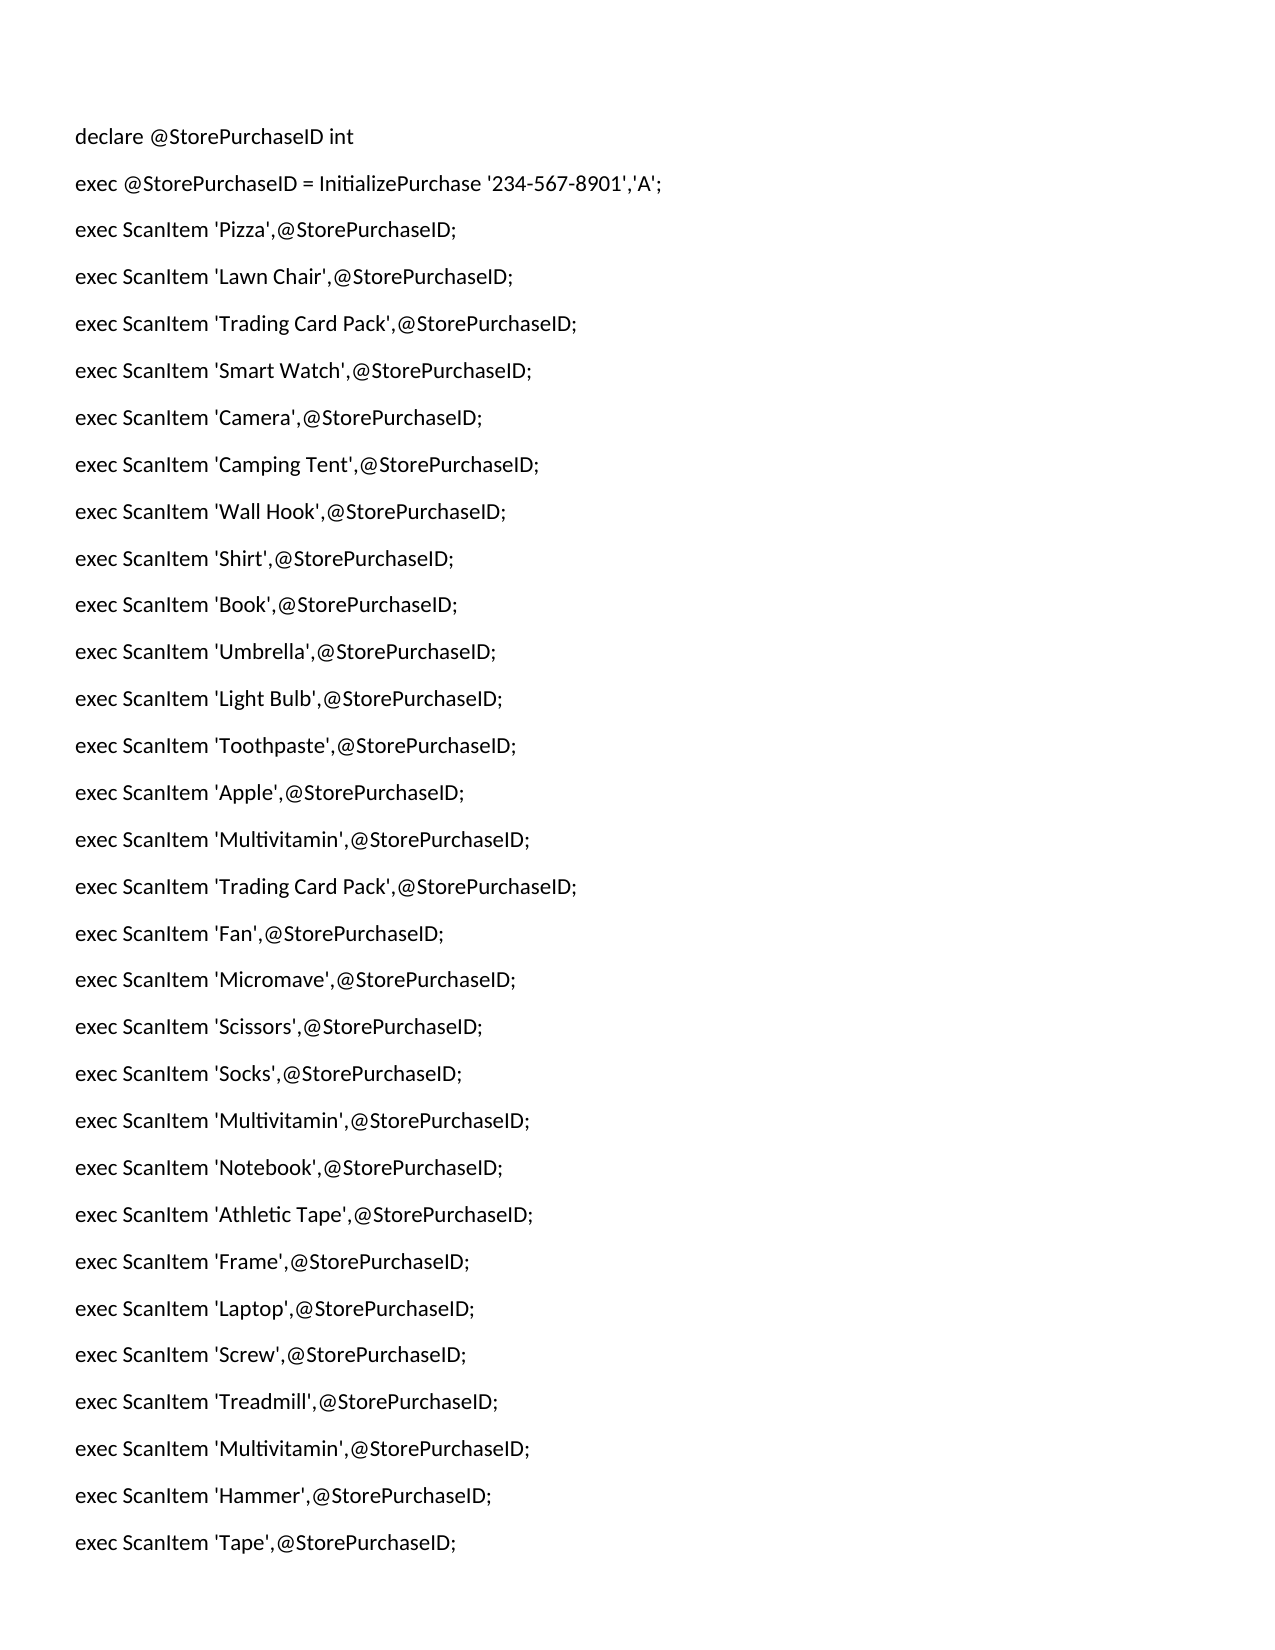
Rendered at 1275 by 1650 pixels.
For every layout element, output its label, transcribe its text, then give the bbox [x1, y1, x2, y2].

text exec @StorePurchaseID = InitializePurchase '234-567-8901','A'; [75, 169, 1200, 197]
text exec ScanItem 'Hammer',@StorePurchaseID; [75, 1481, 1200, 1509]
text exec ScanItem 'Book',@StorePurchaseID; [75, 591, 1200, 619]
text exec ScanItem 'Umbrella',@StorePurchaseID; [75, 637, 1200, 666]
text exec ScanItem 'Socks',@StorePurchaseID; [75, 1059, 1200, 1087]
text exec ScanItem 'Screw',@StorePurchaseID; [75, 1341, 1200, 1369]
text exec ScanItem 'Laptop',@StorePurchaseID; [75, 1294, 1200, 1322]
text exec ScanItem 'Smart Watch',@StorePurchaseID; [75, 356, 1200, 384]
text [75, 1387, 1200, 1416]
text exec ScanItem 'Micromave',@StorePurchaseID; [75, 966, 1200, 994]
text exec ScanItem 'Wall Hook',@StorePurchaseID; [75, 497, 1200, 525]
text exec ScanItem 'Light Bulb',@StorePurchaseID; [75, 684, 1200, 712]
text exec ScanItem 'Notebook',@StorePurchaseID; [75, 1153, 1200, 1181]
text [75, 1434, 1200, 1462]
text exec ScanItem 'Athletic Tape',@StorePurchaseID; [75, 1200, 1200, 1228]
text exec ScanItem 'Camping Tent',@StorePurchaseID; [75, 450, 1200, 478]
text declare @StorePurchaseID int [75, 122, 1200, 150]
text exec ScanItem 'Pizza',@StorePurchaseID; [75, 216, 1200, 244]
text exec ScanItem 'Fan',@StorePurchaseID; [75, 919, 1200, 947]
text exec ScanItem 'Tape',@StorePurchaseID; [75, 1528, 1200, 1556]
text exec ScanItem 'Toothpaste',@StorePurchaseID; [75, 731, 1200, 759]
text exec ScanItem 'Trading Card Pack',@StorePurchaseID; [75, 309, 1200, 337]
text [75, 262, 1200, 291]
text exec ScanItem 'Multivitamin',@StorePurchaseID; [75, 1106, 1200, 1134]
text exec ScanItem 'Scissors',@StorePurchaseID; [75, 1012, 1200, 1041]
text exec ScanItem 'Multivitamin',@StorePurchaseID; [75, 825, 1200, 853]
text exec ScanItem 'Shirt',@StorePurchaseID; [75, 544, 1200, 572]
text exec ScanItem 'Frame',@StorePurchaseID; [75, 1247, 1200, 1275]
text exec ScanItem 'Trading Card Pack',@StorePurchaseID; [75, 872, 1200, 900]
text exec ScanItem 'Apple',@StorePurchaseID; [75, 778, 1200, 806]
text exec ScanItem 'Camera',@StorePurchaseID; [75, 403, 1200, 431]
